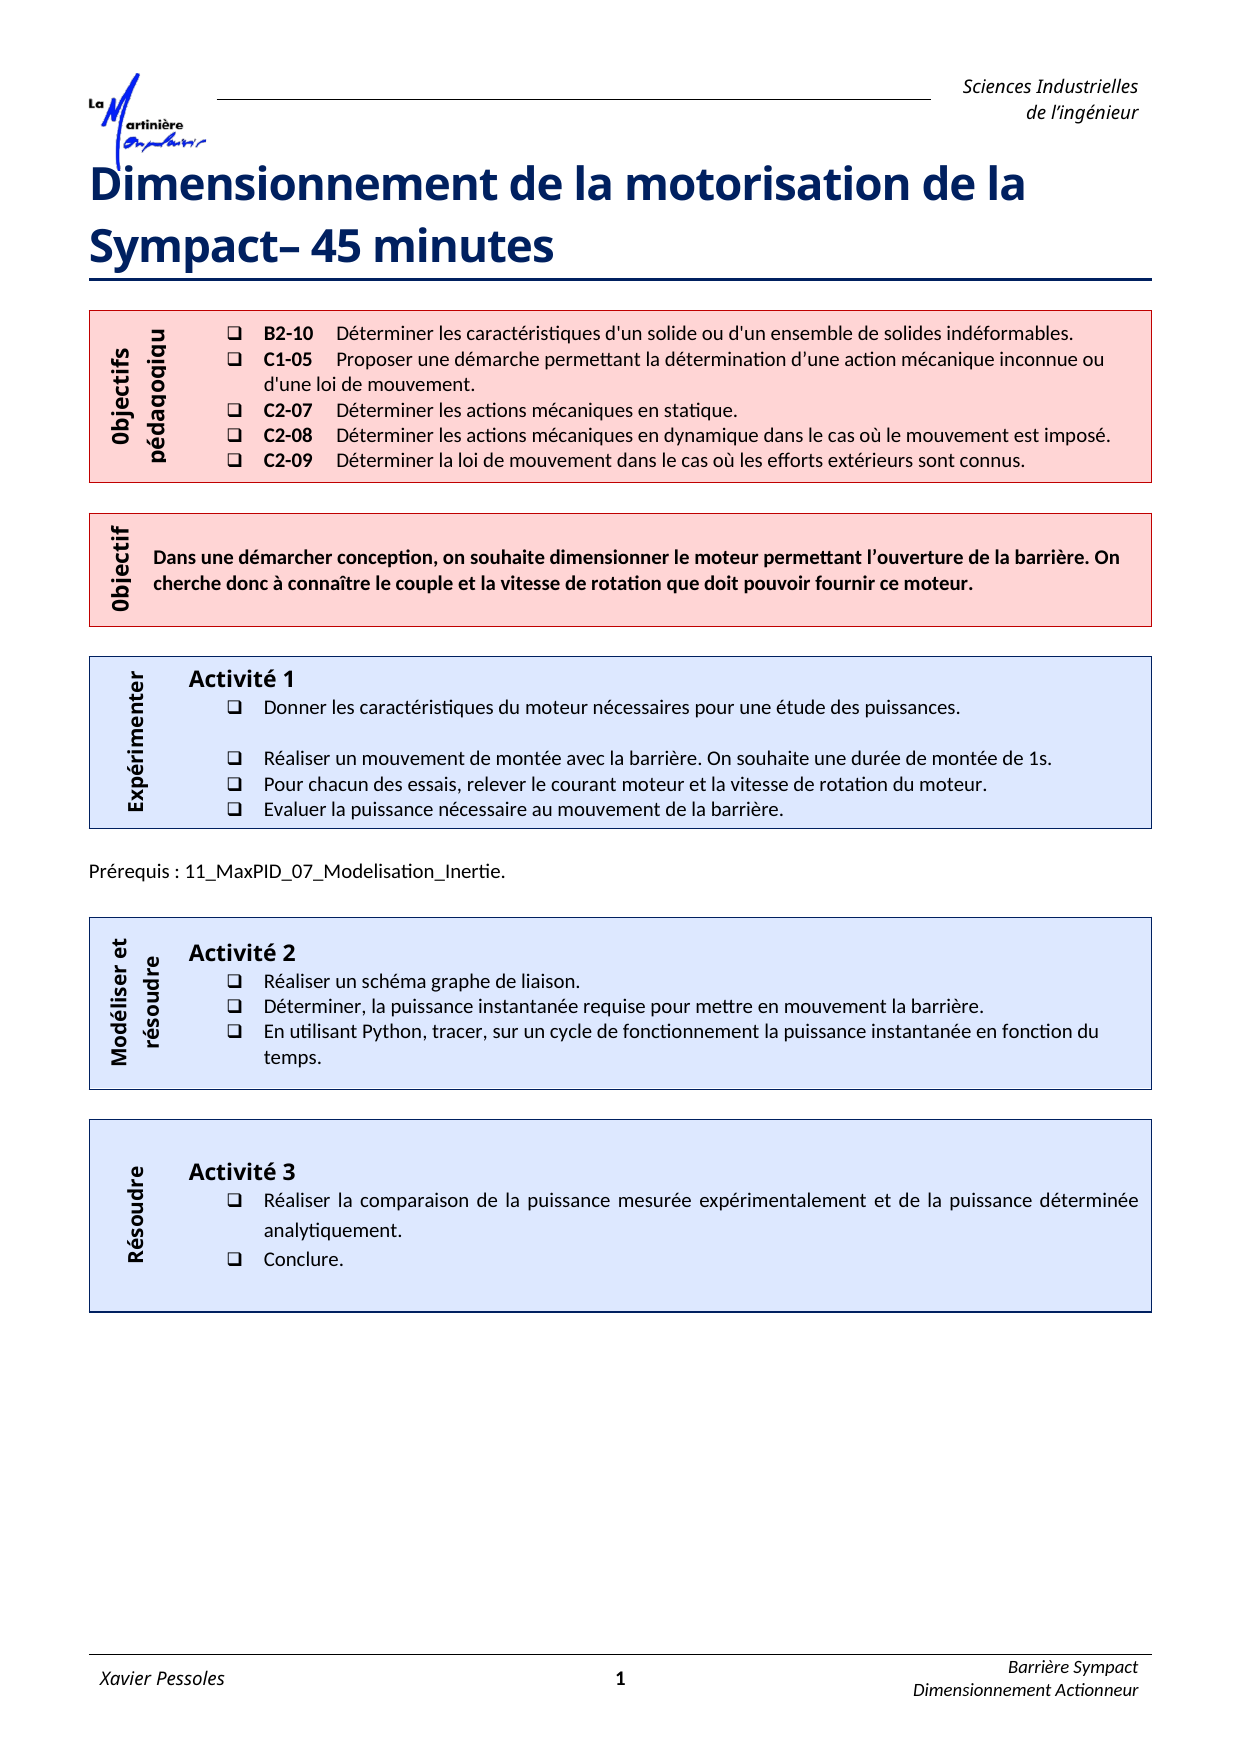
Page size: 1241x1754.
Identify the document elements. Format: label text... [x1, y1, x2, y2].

title Dimensionnement de la motorisation de la Sympact– 45 minutes [89, 151, 1152, 278]
text Prérequis : 11_MaxPID_07_Modelisation_Inertie. [89, 858, 1152, 884]
table_header Activité 2 Réaliser un schéma graphe de liaison. Déterminer, la puissance instantanée requise pour mettre en mouvement la barrière. En utilisant Python, tracer, sur un cycle de fonctionnement la puissance instantanée en fonction du temps. [177, 918, 1151, 1088]
table_header Dans une démarcher conception, on souhaite dimensionner le moteur permettant l’ouverture de la barrière. On cherche donc à connaître le couple et la vitesse de rotation que doit pouvoir fournir ce moteur. [142, 514, 1151, 626]
table_header Activité 1 Donner les caractéristiques du moteur nécessaires pour une étude des puissances. Réaliser un mouvement de montée avec la barrière. On souhaite une durée de montée de 1s. Pour chacun des essais, relever le courant moteur et la vitesse de rotation du moteur. Evaluer la puissance nécessaire au mouvement de la barrière. [177, 657, 1151, 828]
table_header Activité 3 Réaliser la comparaison de la puissance mesurée expérimentalement et de la puissance déterminée analytiquement. Conclure. [177, 1120, 1151, 1311]
table_header Expérimenter [90, 657, 177, 828]
table_header 0bjectifs pédagogiques [90, 311, 177, 482]
table_header 0bjectif [90, 514, 142, 626]
picture [88, 73, 207, 171]
table_header Modéliser et résoudre analytiquement [90, 918, 177, 1088]
table_header B2-10 Déterminer les caractéristiques d'un solide ou d'un ensemble de solides indéformables. C1-05 Proposer une démarche permettant la détermination d’une action mécanique inconnue ou d'une loi de mouvement. C2-07 Déterminer les actions mécaniques en statique. C2-08 Déterminer les actions mécaniques en dynamique dans le cas où le mouvement est imposé. C2-09 Déterminer la loi de mouvement dans le cas où les efforts extérieurs sont connus. [177, 311, 1151, 482]
table_header Résoudre [90, 1120, 177, 1311]
